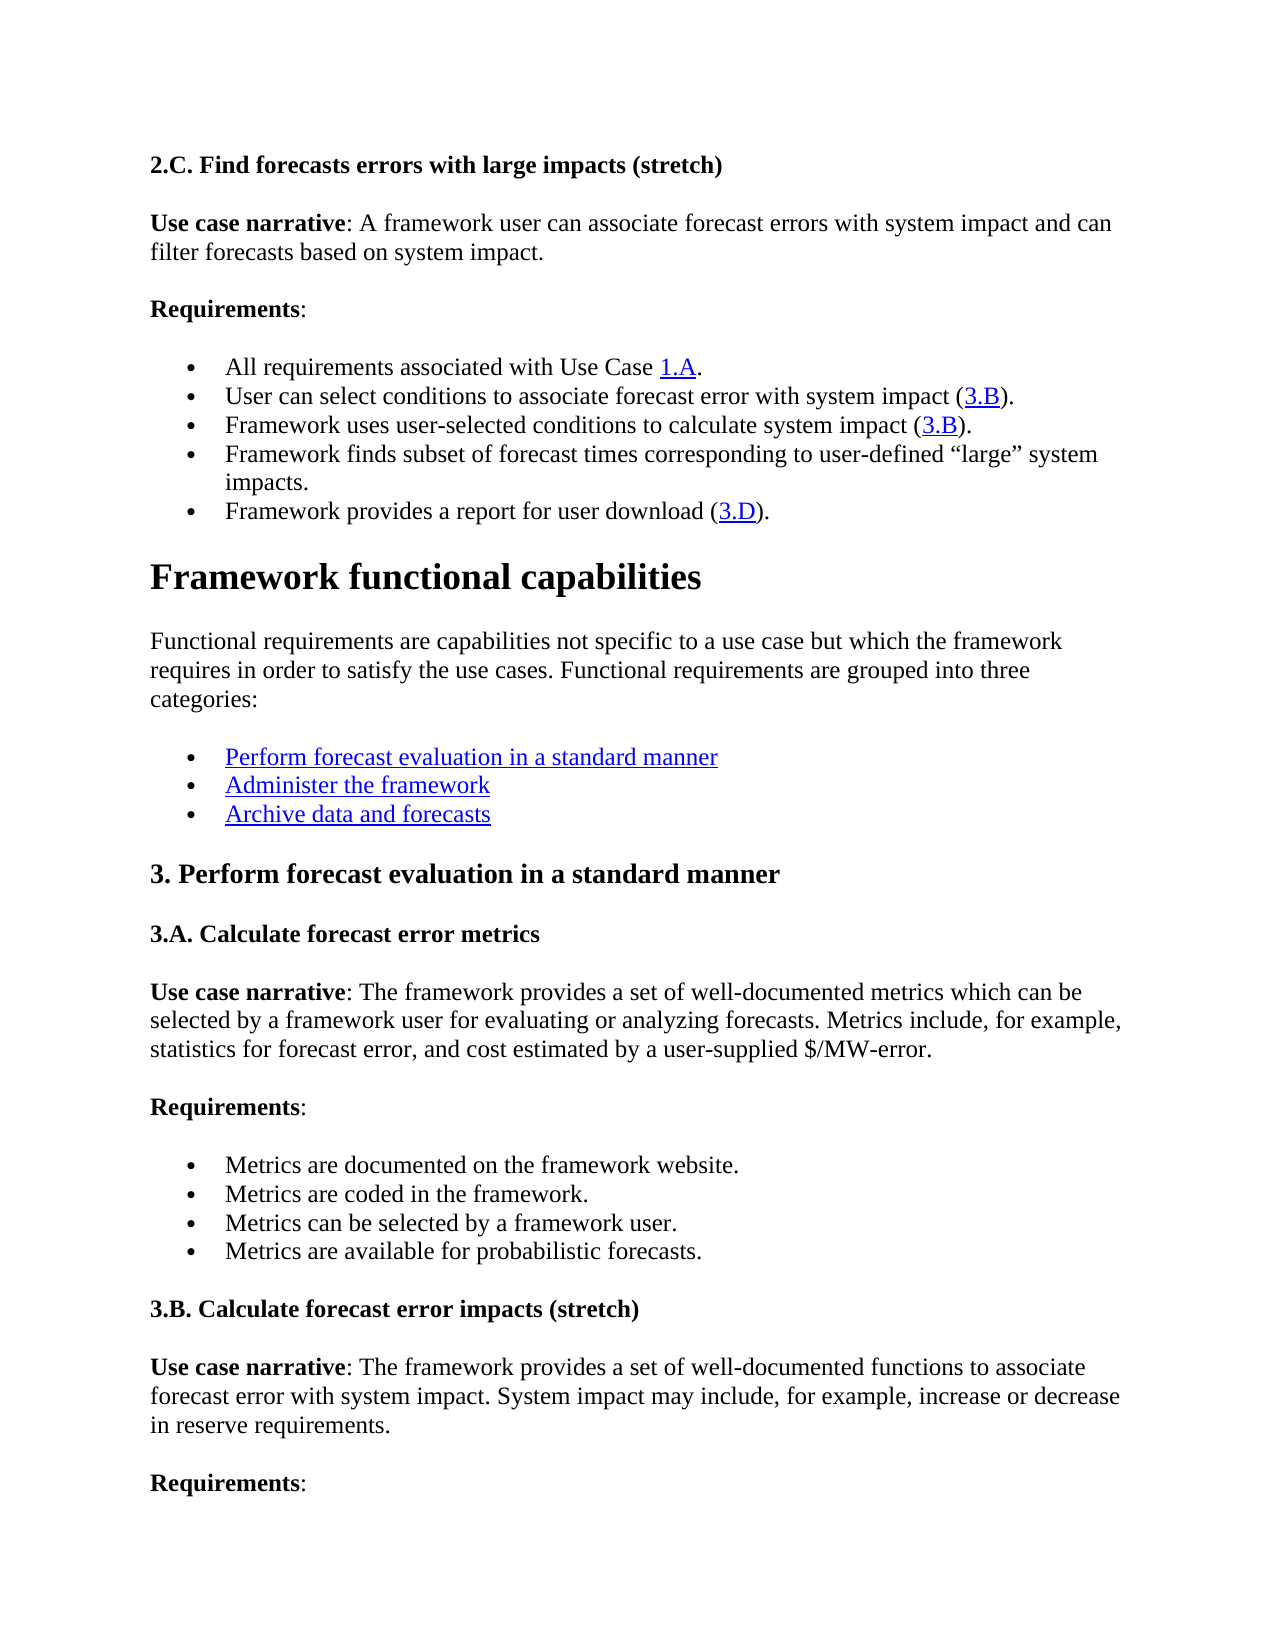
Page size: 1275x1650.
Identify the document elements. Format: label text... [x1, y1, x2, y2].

subtitle 2.C. Find forecasts errors with large impacts (stretch) [150, 150, 1125, 179]
text Requirements: [150, 1092, 1125, 1121]
subtitle 3. Perform forecast evaluation in a standard manner [150, 857, 1125, 890]
subtitle Framework functional capabilities [150, 554, 1125, 597]
list Metrics are available for probabilistic forecasts. [187, 1236, 1125, 1265]
list Archive data and forecasts [187, 799, 1125, 828]
list Framework finds subset of forecast times corresponding to user-defined “large” system impacts. [187, 439, 1125, 496]
text Requirements: [150, 294, 1125, 323]
list User can select conditions to associate forecast error with system impact (3.B). [187, 381, 1125, 410]
subtitle 3.A. Calculate forecast error metrics [150, 919, 1125, 948]
list Administer the framework [187, 771, 1125, 799]
text Use case narrative: A framework user can associate forecast errors with system impact and can filter forecasts based on system impact. [150, 208, 1125, 265]
list Framework provides a report for user download (3.D). [187, 496, 1125, 525]
list Perform forecast evaluation in a standard manner [187, 742, 1125, 771]
list Framework uses user-selected conditions to calculate system impact (3.B). [187, 410, 1125, 439]
text Use case narrative: The framework provides a set of well-documented metrics which can be selected by a framework user for evaluating or analyzing forecasts. Metrics include, for example, statistics for forecast error, and cost estimated by a user-supplied $/MW-error. [150, 977, 1125, 1063]
list All requirements associated with Use Case 1.A. [187, 352, 1125, 381]
list Metrics can be selected by a framework user. [187, 1208, 1125, 1236]
subtitle 3.B. Calculate forecast error impacts (stretch) [150, 1294, 1125, 1323]
list Metrics are coded in the framework. [187, 1179, 1125, 1208]
text Functional requirements are capabilities not specific to a use case but which the framework requires in order to satisfy the use cases. Functional requirements are grouped into three categories: [150, 626, 1125, 713]
text Requirements: [150, 1468, 1125, 1496]
text Use case narrative: The framework provides a set of well-documented functions to associate forecast error with system impact. System impact may include, for example, increase or decrease in reserve requirements. [150, 1352, 1125, 1438]
list Metrics are documented on the framework website. [187, 1150, 1125, 1179]
